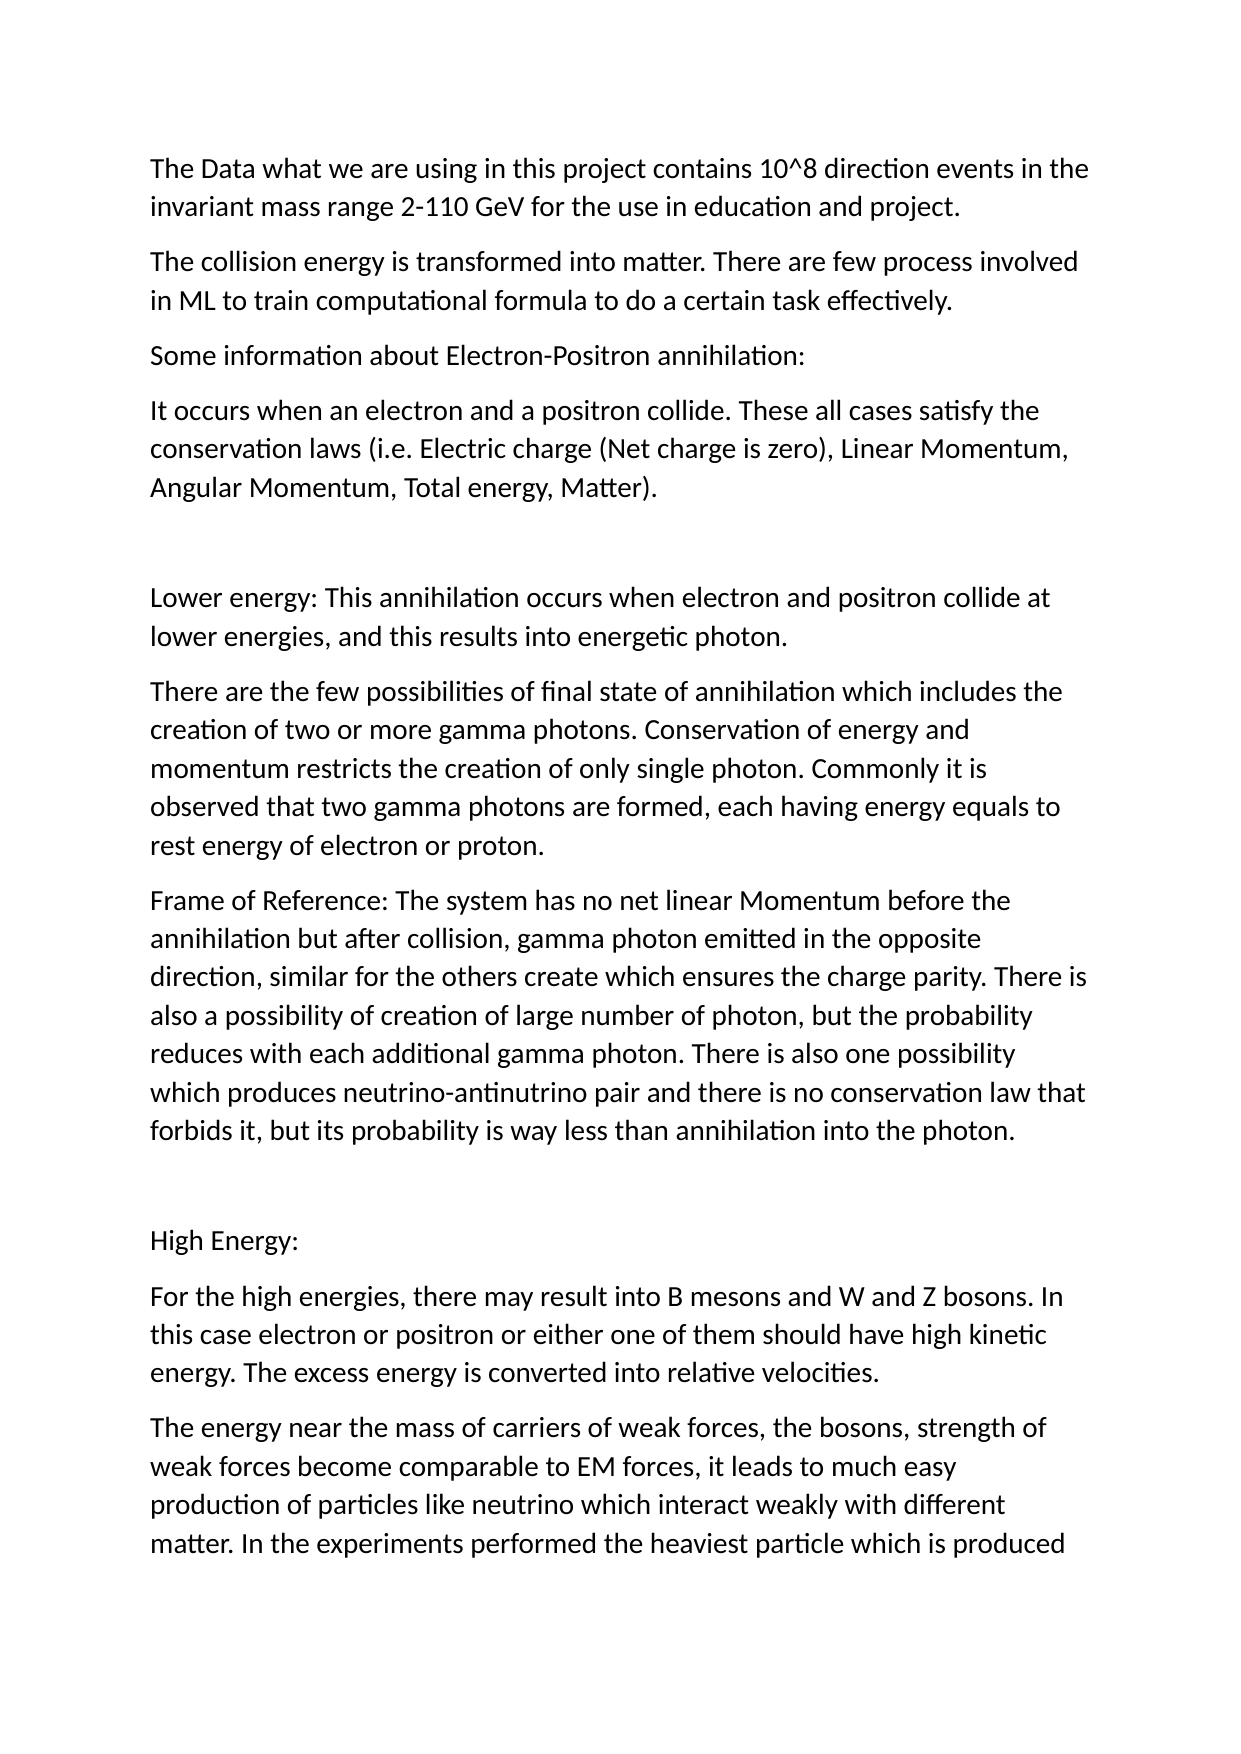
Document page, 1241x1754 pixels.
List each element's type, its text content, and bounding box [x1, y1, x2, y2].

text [150, 1409, 1090, 1561]
text The Data what we are using in this project contains 10^8 direction events in the invariant mass range 2-110 GeV for the use in education and project. [150, 150, 1090, 224]
text There are the few possibilities of final state of annihilation which includes the creation of two or more gamma photons. Conservation of energy and momentum restricts the creation of only single photon. Commonly it is observed that two gamma photons are formed, each having energy equals to rest energy of electron or proton. [150, 673, 1090, 862]
text The collision energy is transformed into matter. There are few process involved in ML to train computational formula to do a certain task effectively. [150, 243, 1090, 318]
text Lower energy: This annihilation occurs when electron and positron collide at lower energies, and this results into energetic photon. [150, 579, 1090, 653]
text High Energy: [150, 1222, 1090, 1258]
text Frame of Reference: The system has no net linear Momentum before the annihilation but after collision, gamma photon emitted in the opposite direction, similar for the others create which ensures the charge parity. There is also a possibility of creation of large number of photon, but the probability reduces with each additional gamma photon. There is also one possibility which produces neutrino-antinutrino pair and there is no conservation law that forbids it, but its probability is way less than annihilation into the photon. [150, 882, 1090, 1148]
text For the high energies, there may result into B mesons and W and Z bosons. In this case electron or positron or either one of them should have high kinetic energy. The excess energy is converted into relative velocities. [150, 1278, 1090, 1390]
text Some information about Electron-Positron annihilation: [150, 337, 1090, 373]
text It occurs when an electron and a positron collide. These all cases satisfy the conservation laws (i.e. Electric charge (Net charge is zero), Linear Momentum, Angular Momentum, Total energy, Matter). [150, 392, 1090, 505]
